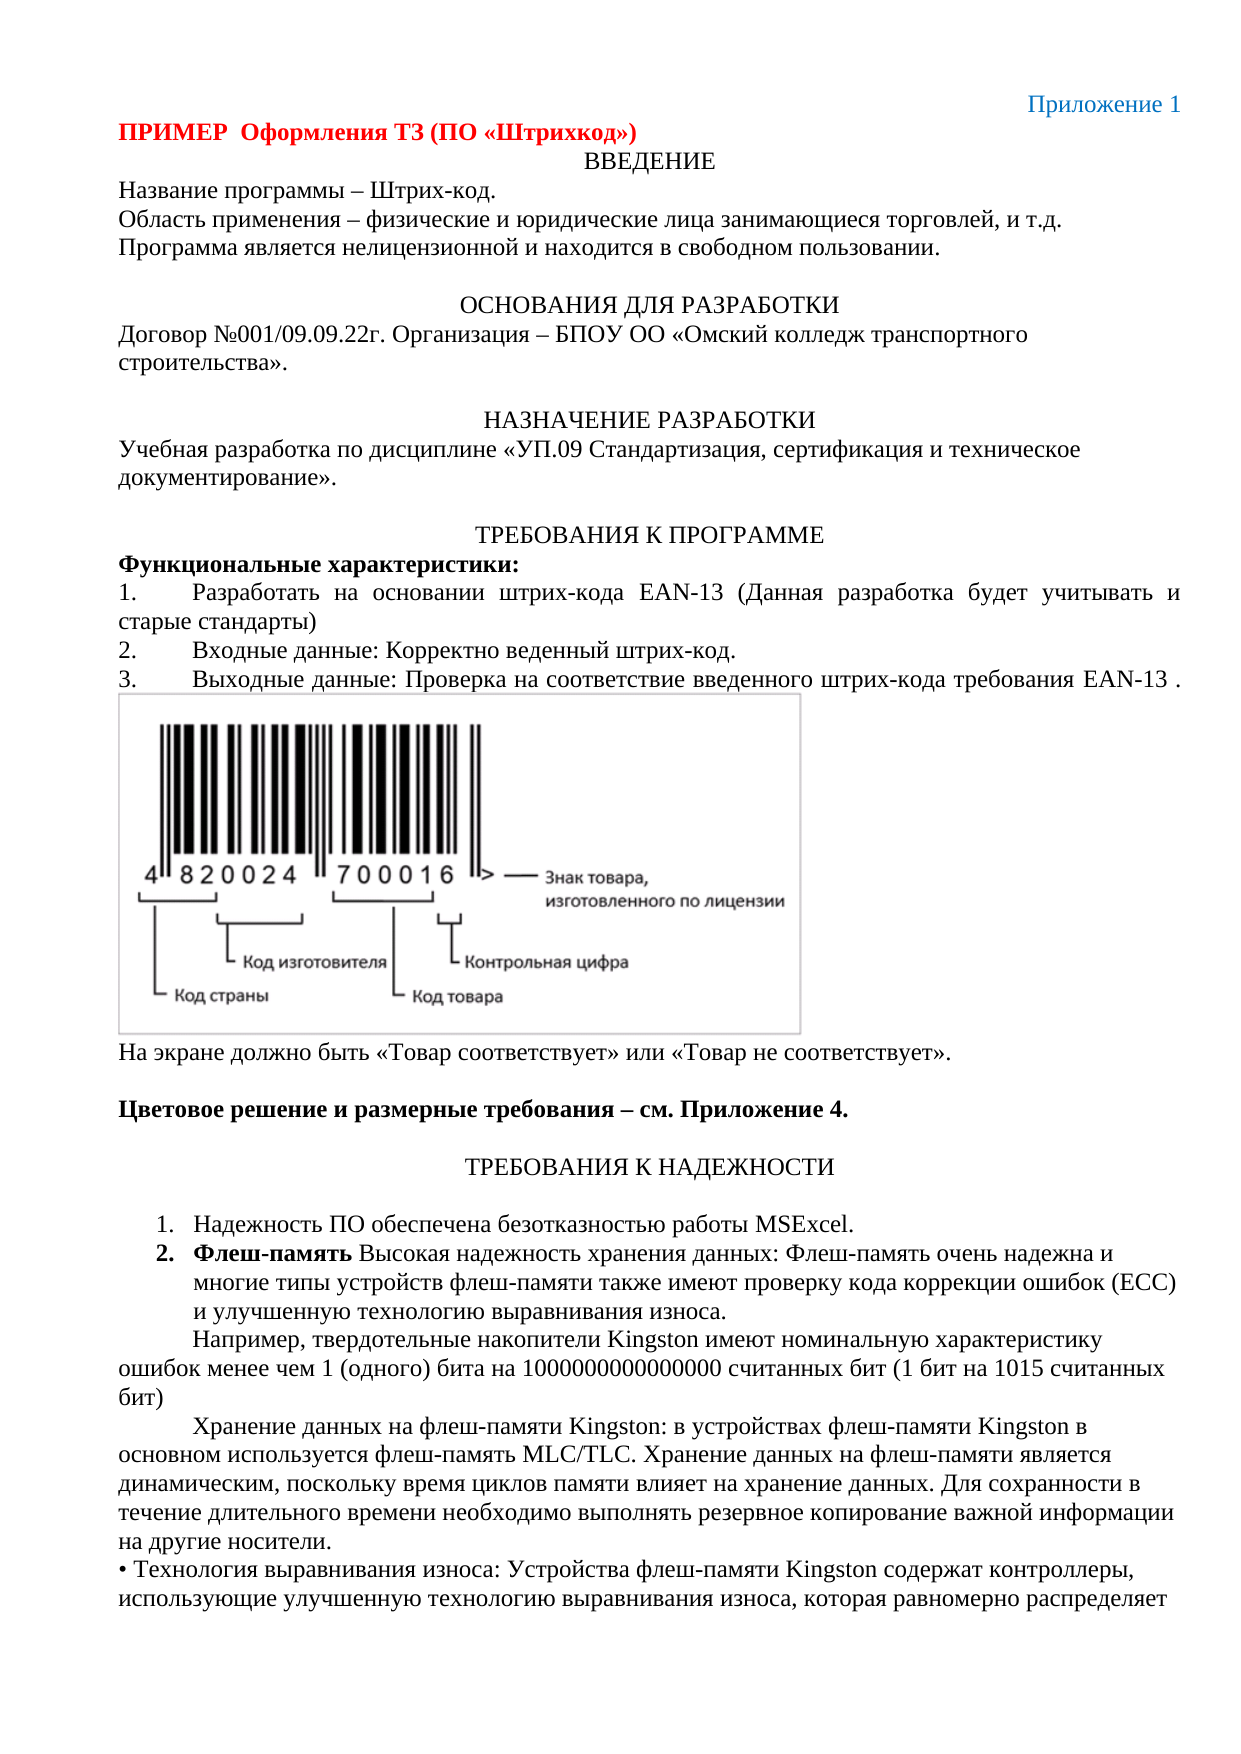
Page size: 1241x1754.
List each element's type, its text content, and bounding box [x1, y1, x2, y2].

text ТРЕБОВАНИЯ К ПРОГРАММЕ [118, 520, 1181, 549]
text ТРЕБОВАНИЯ К НАДЕЖНОСТИ [118, 1152, 1181, 1181]
text Область применения – физические и юридические лица занимающиеся торговлей, и т.д. [118, 204, 1181, 232]
text Приложение 1 [118, 89, 1181, 117]
text Учебная разработка по дисциплине «УП.09 Стандартизация, сертификация и техническое документирование». [118, 434, 1181, 491]
text НАЗНАЧЕНИЕ РАЗРАБОТКИ [118, 405, 1181, 434]
text ВВЕДЕНИЕ [118, 146, 1181, 175]
list Функциональные характеристики: [118, 549, 1181, 577]
list Надежность ПО обеспечена безотказностью работы MSExcel. [156, 1209, 1181, 1238]
text Программа является нелицензионной и находится в свободном пользовании. [118, 232, 1181, 261]
text Договор №001/09.09.22г. Организация – БПОУ ОО «Омский колледж транспортного строительства». [118, 319, 1181, 376]
text Название программы – Штрих-код. [118, 175, 1181, 204]
list Разработать на основании штрих-кода EAN-13 (Данная разработка будет учитывать и старые стандарты) [118, 577, 1181, 635]
text Например, твердотельные накопители Kingston имеют номинальную характеристику ошибок менее чем 1 (одного) бита на 1000000000000000 считанных бит (1 бит на 1015 считанных бит) [118, 1324, 1181, 1411]
text ОСНОВАНИЯ ДЛЯ РАЗРАБОТКИ [118, 290, 1181, 319]
list Входные данные: Корректно веденный штрих-код. [118, 635, 1181, 664]
list Флеш-память Высокая надежность хранения данных: Флеш-память очень надежна и многие типы устройств флеш-памяти также имеют проверку кода коррекции ошибок (ECC) и улучшенную технологию выравнивания износа. [156, 1238, 1181, 1324]
list Цветовое решение и размерные требования – см. Приложение 4. [118, 1094, 1181, 1123]
list На экране должно быть «Товар соответствует» или «Товар не соответствует». [118, 1037, 1181, 1066]
text ПРИМЕР Оформления ТЗ (ПО «Штрихкод») [118, 117, 1181, 146]
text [118, 1411, 1181, 1612]
picture [118, 692, 810, 1037]
